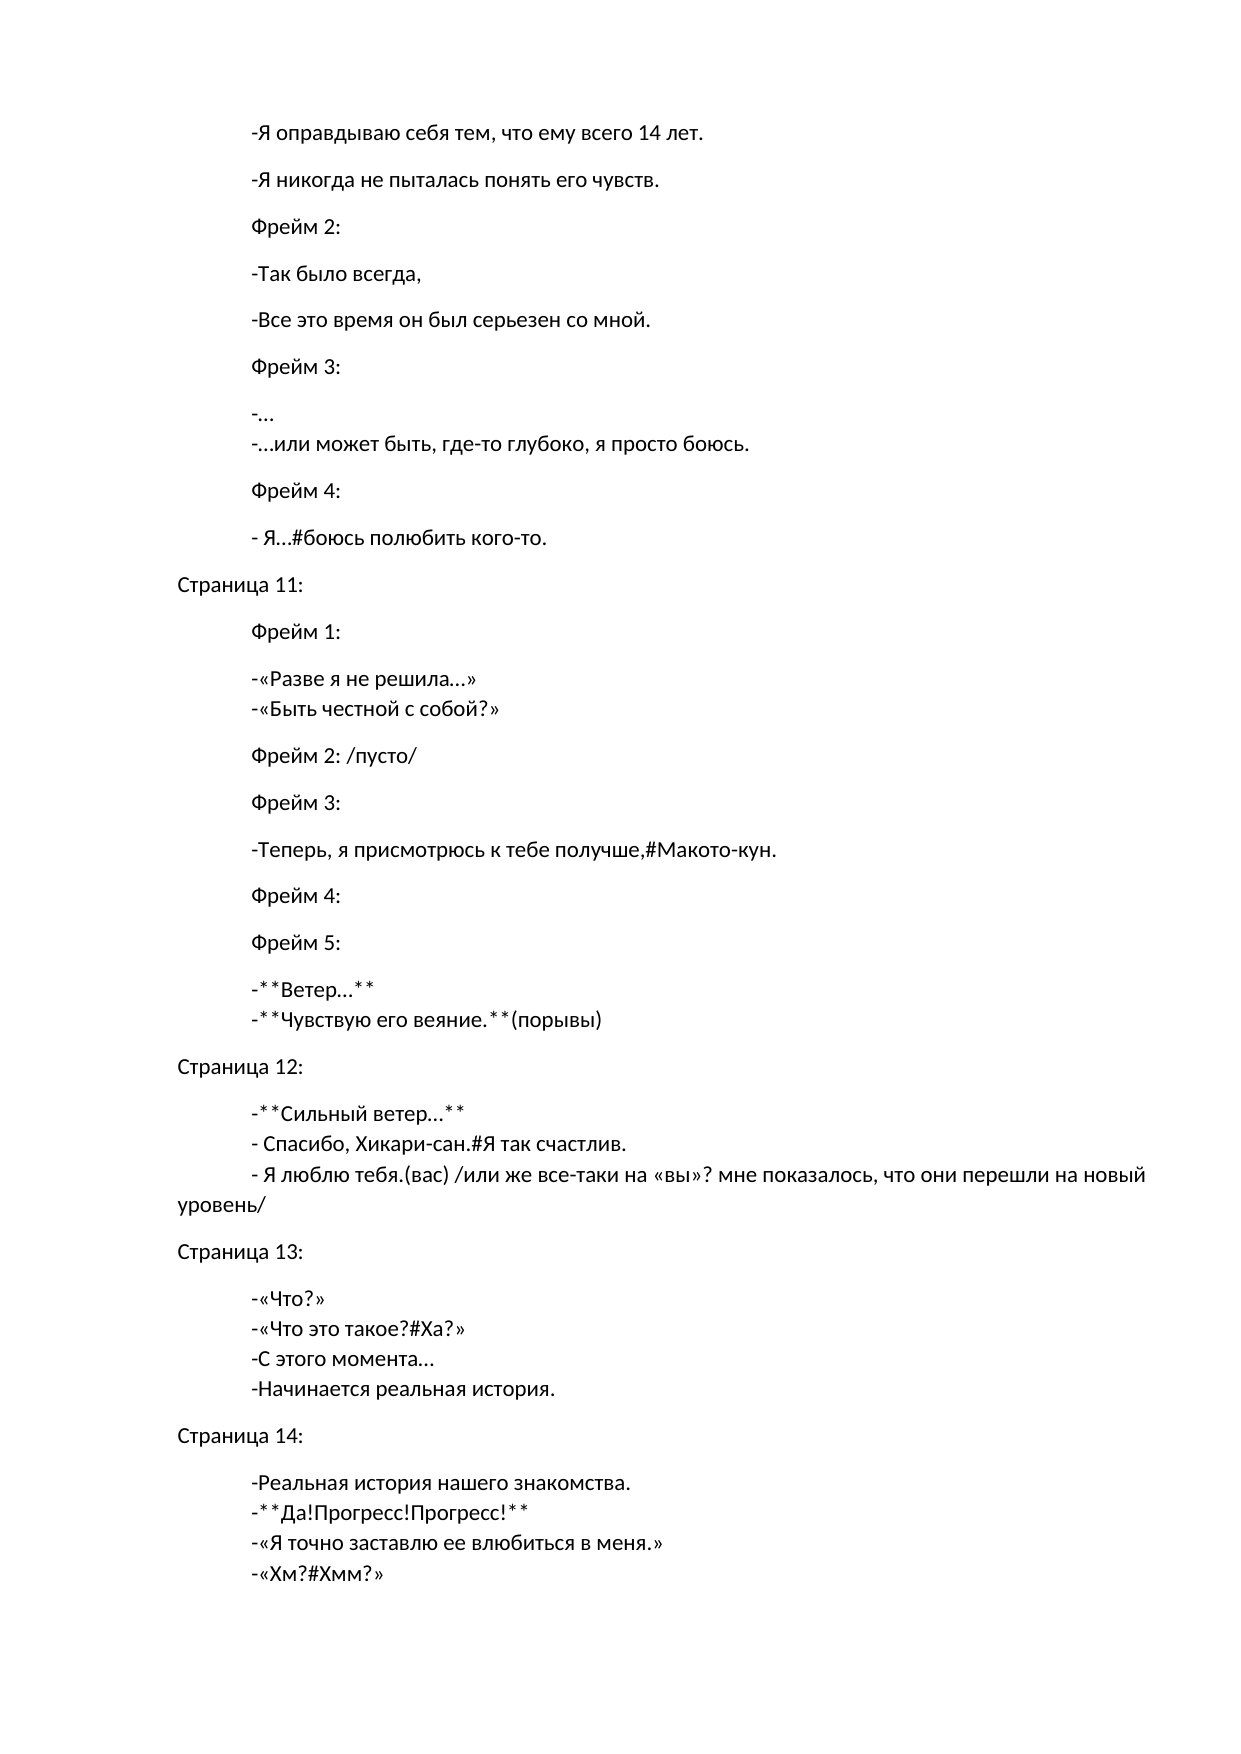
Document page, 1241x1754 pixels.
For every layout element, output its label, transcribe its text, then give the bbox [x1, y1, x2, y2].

text Страница 13: [177, 1237, 1152, 1265]
text -**Ветер…** -**Чувствую его веяние.**(порывы) [177, 975, 1152, 1034]
text -Я оправдываю себя тем, что ему всего 14 лет. [177, 118, 1152, 146]
text Фрейм 3: [177, 788, 1152, 816]
text -«Разве я не решила…» -«Быть честной с собой?» [177, 664, 1152, 722]
text Фрейм 5: [177, 928, 1152, 957]
text - Я…#боюсь полюбить кого-то. [177, 523, 1152, 551]
text Фрейм 1: [177, 617, 1152, 645]
text Фрейм 2: /пусто/ [177, 741, 1152, 769]
text Страница 12: [177, 1052, 1152, 1081]
text -Так было всегда, [177, 259, 1152, 287]
text Фрейм 4: [177, 476, 1152, 504]
text -«Что?» -«Что это такое?#Ха?» -С этого момента… -Начинается реальная история. [177, 1284, 1152, 1402]
text Фрейм 2: [177, 212, 1152, 240]
text -Теперь, я присмотрюсь к тебе получше,#Макото-кун. [177, 835, 1152, 863]
text -… -…или может быть, где-то глубоко, я просто боюсь. [177, 399, 1152, 458]
text Фрейм 3: [177, 352, 1152, 381]
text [177, 1468, 1152, 1587]
text Страница 14: [177, 1421, 1152, 1449]
text Страница 11: [177, 570, 1152, 598]
text -Я никогда не пыталась понять его чувств. [177, 165, 1152, 193]
text Фрейм 4: [177, 882, 1152, 910]
text -**Сильный ветер…** - Спасибо, Хикари-сан.#Я так счастлив. - Я люблю тебя.(вас) /или же все-таки на «вы»? мне показалось, что они перешли на новый уровень/ [177, 1099, 1152, 1218]
text -Все это время он был серьезен со мной. [177, 306, 1152, 334]
